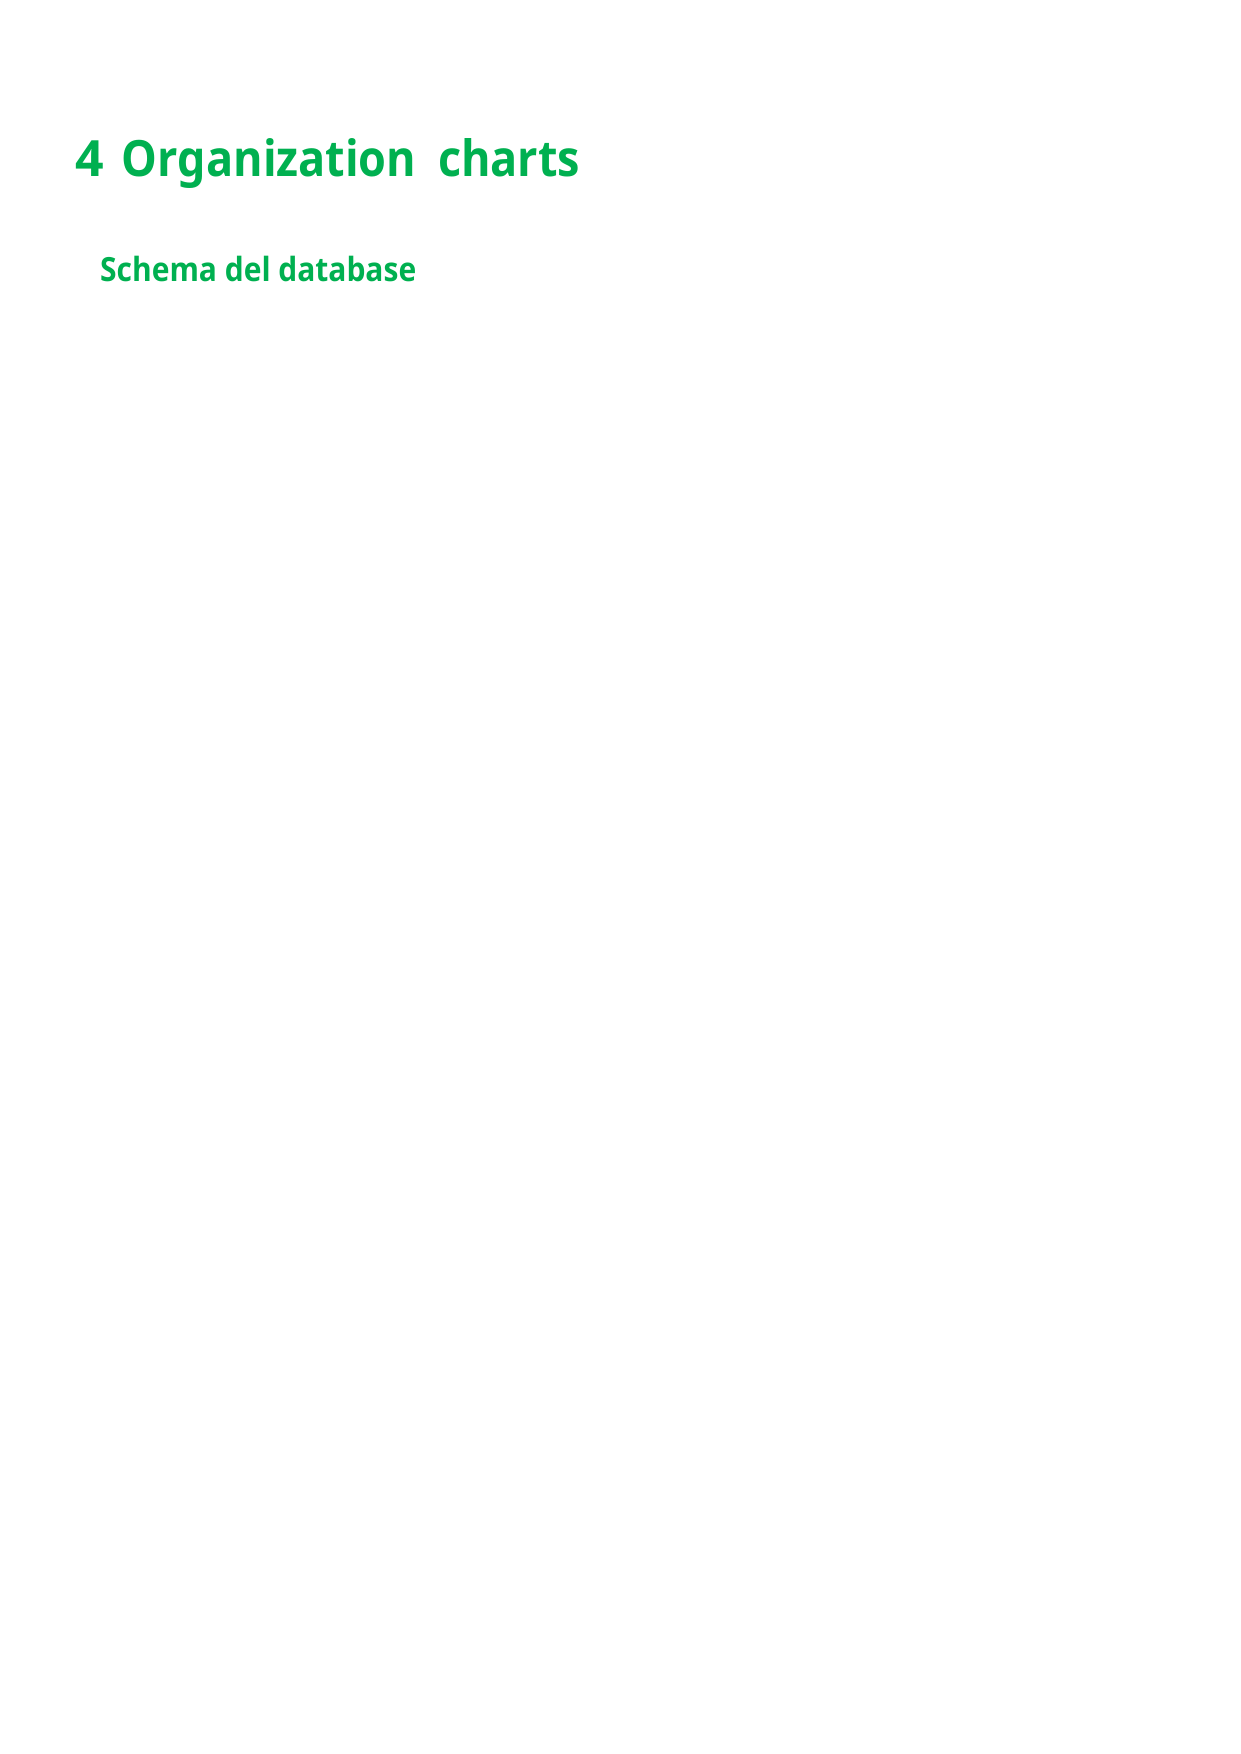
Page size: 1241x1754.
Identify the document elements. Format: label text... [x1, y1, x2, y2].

subtitle Organization charts [75, 123, 1176, 191]
subtitle Schema del database [62, 245, 1176, 291]
